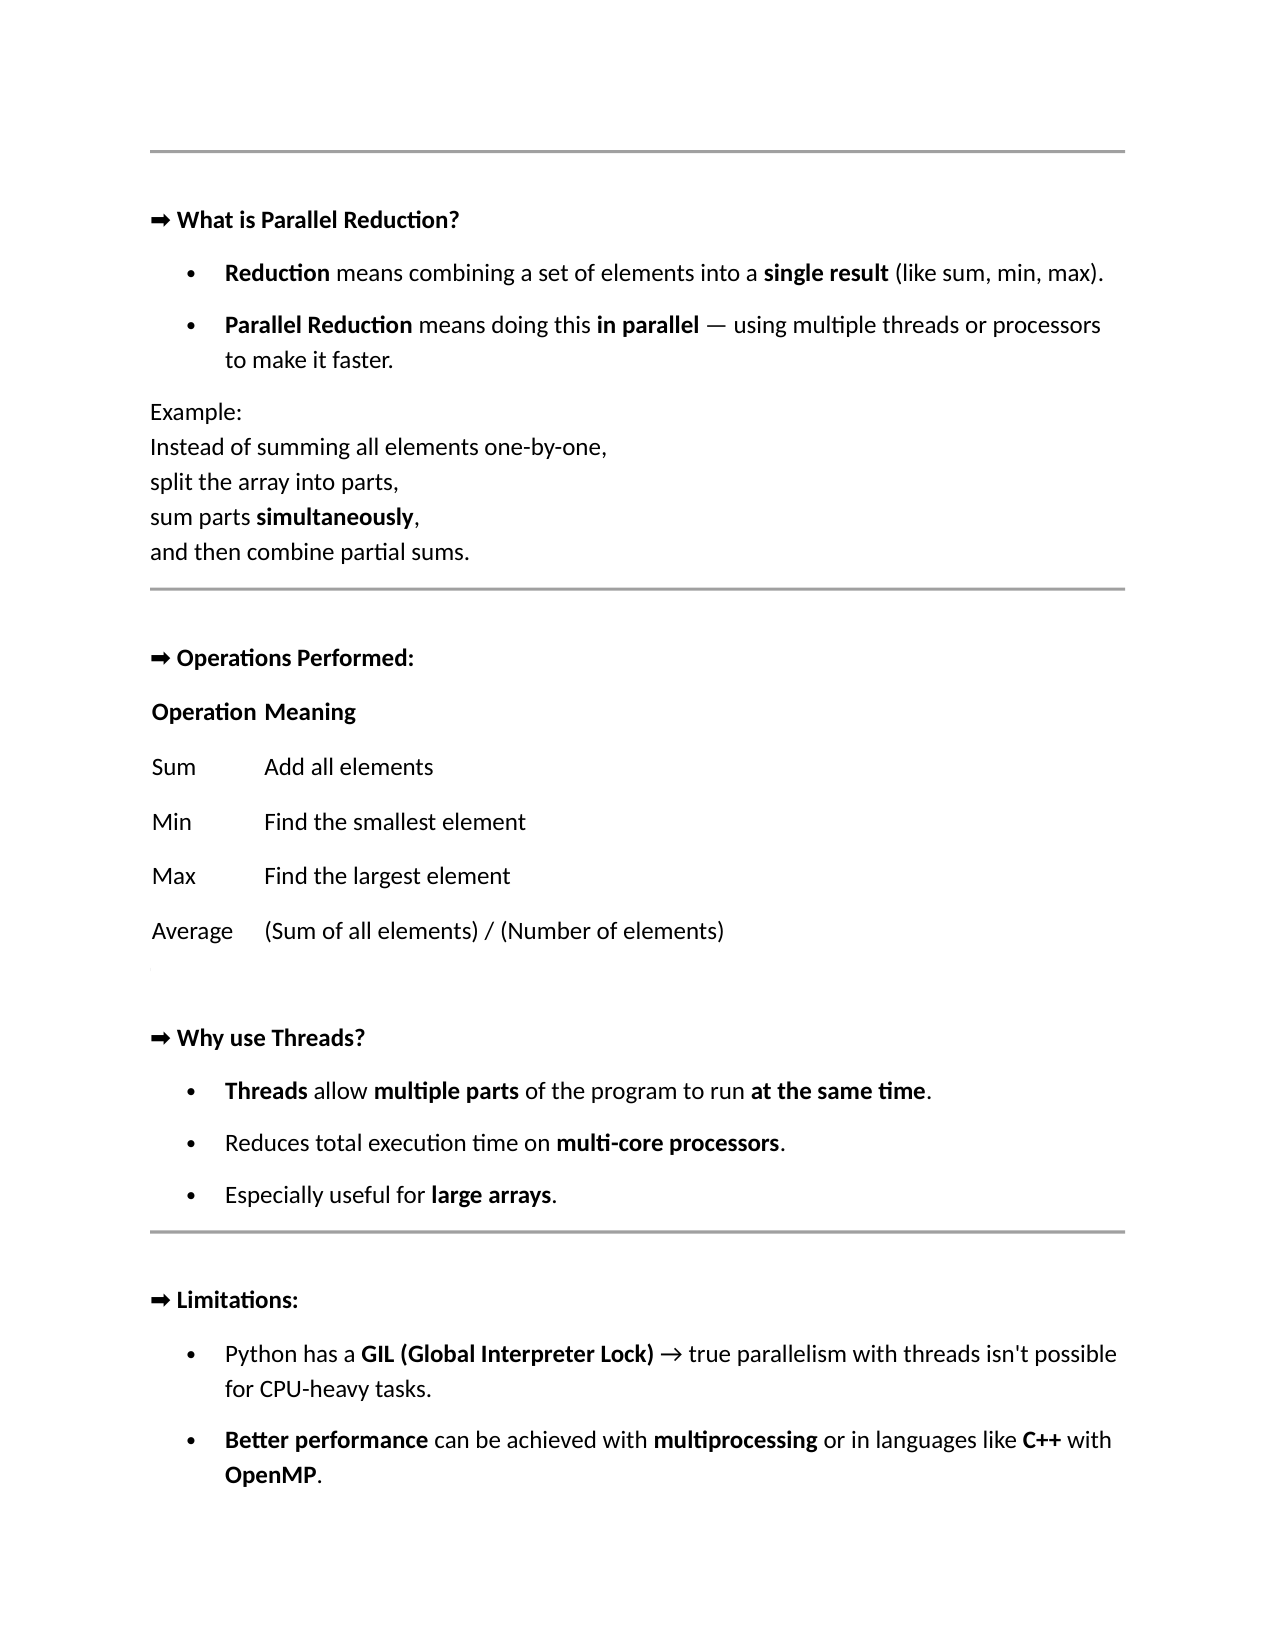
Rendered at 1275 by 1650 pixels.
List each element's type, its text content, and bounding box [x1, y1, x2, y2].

list Parallel Reduction means doing this in parallel — using multiple threads or processors to make it faster. [187, 309, 1125, 375]
list Reduces total execution time on multi-core processors. [187, 1127, 1125, 1158]
list Especially useful for large arrays. [187, 1179, 1125, 1209]
list Better performance can be achieved with multiprocessing or in languages like C++ with OpenMP. [187, 1424, 1125, 1490]
table_cell Max [150, 859, 263, 913]
text Example: Instead of summing all elements one-by-one, split the array into parts, sum parts simultaneously, and then combine partial sums. [150, 396, 1125, 566]
table_header Operation [150, 695, 263, 749]
text ➡️ Operations Performed: [150, 639, 1125, 673]
list Python has a GIL (Global Interpreter Lock) → true parallelism with threads isn't possible for CPU-heavy tasks. [187, 1338, 1125, 1403]
table_header Meaning [263, 695, 732, 749]
text ➡️ Why use Threads? [150, 1019, 1125, 1054]
text ➡️ Limitations: [150, 1282, 1125, 1316]
list Reduction means combining a set of elements into a single result (like sum, min, max). [187, 257, 1125, 288]
table_cell Min [150, 804, 263, 859]
table_cell (Sum of all elements) / (Number of elements) [263, 913, 732, 968]
table_cell Average [150, 913, 263, 968]
list Threads allow multiple parts of the program to run at the same time. [187, 1075, 1125, 1106]
text ➡️ What is Parallel Reduction? [150, 202, 1125, 236]
table_cell Add all elements [263, 750, 732, 804]
table_cell Find the largest element [263, 859, 732, 913]
table_cell Find the smallest element [263, 804, 732, 859]
table_cell Sum [150, 750, 263, 804]
